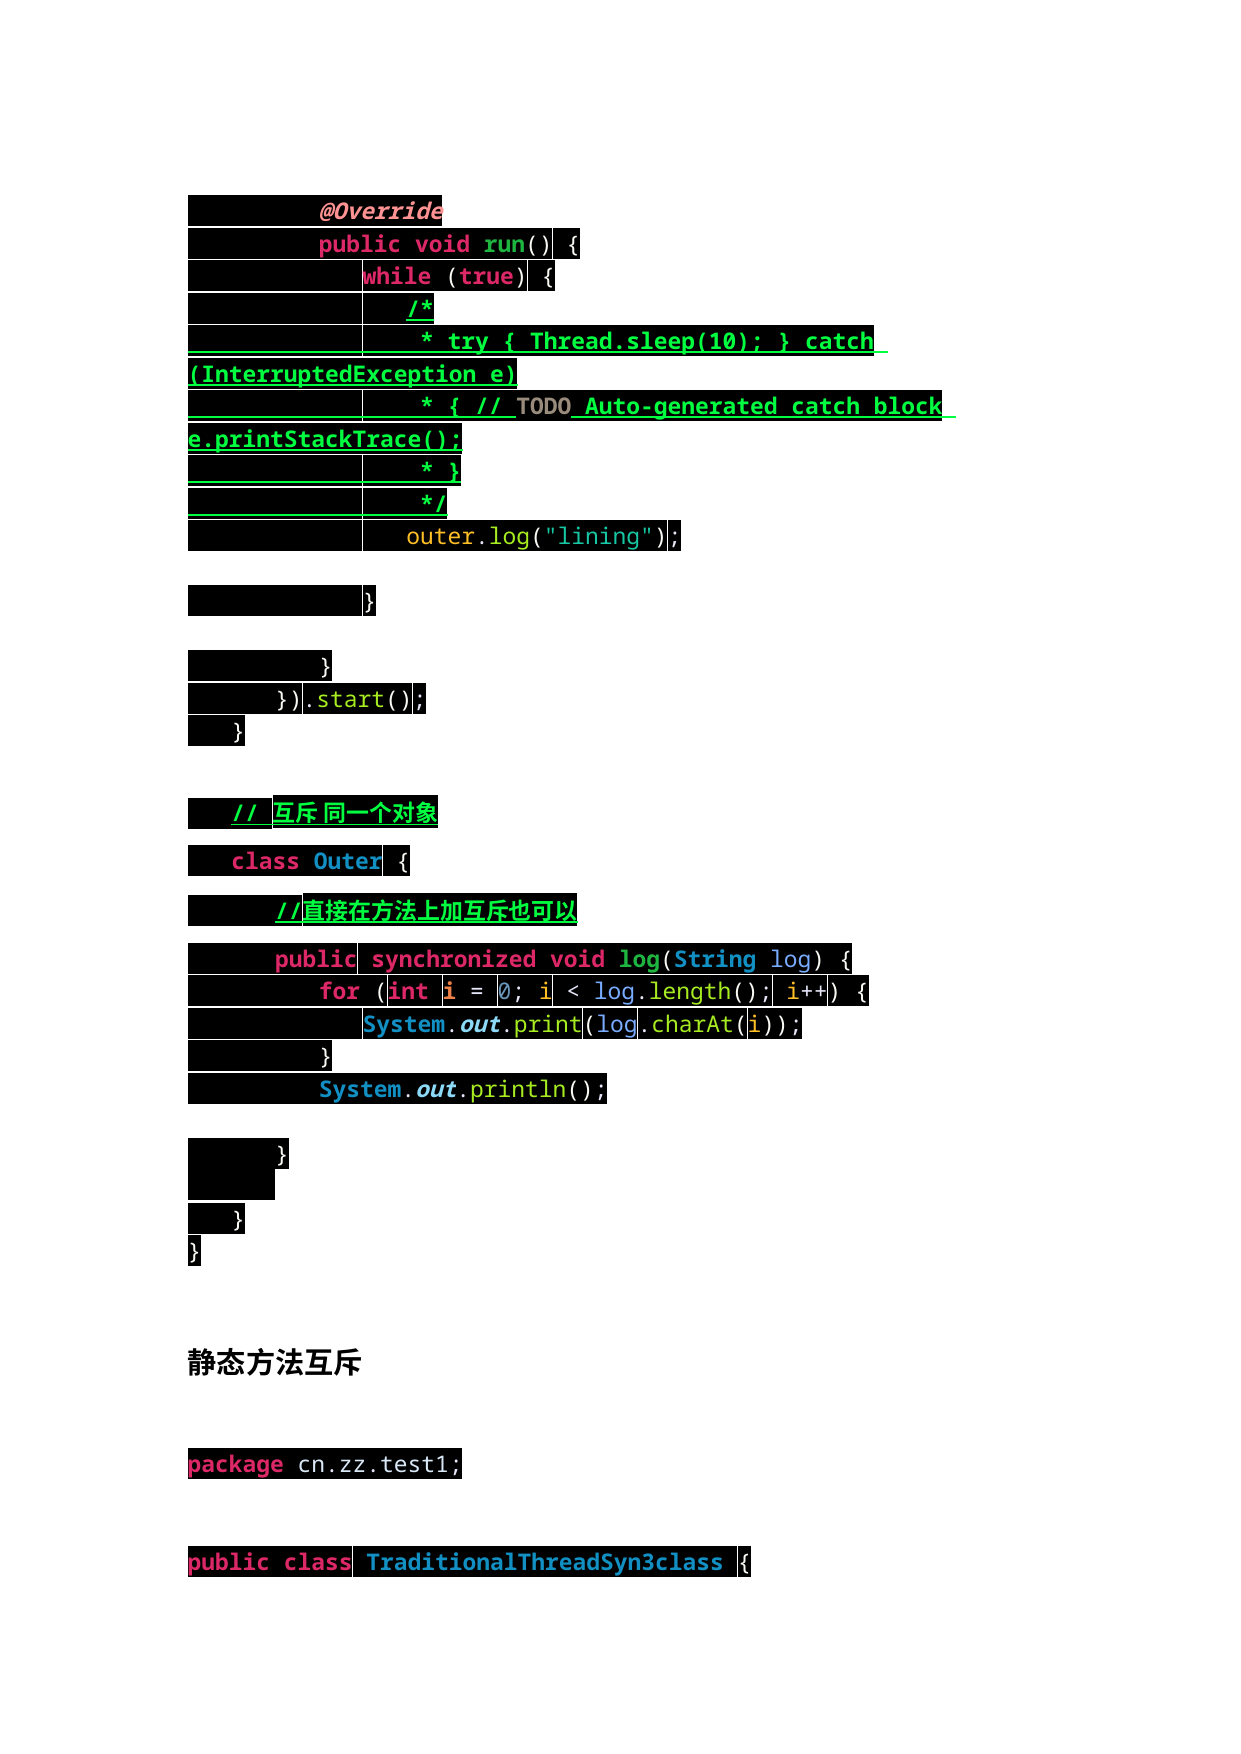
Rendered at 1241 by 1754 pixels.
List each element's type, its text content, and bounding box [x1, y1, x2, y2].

text while (true) { [187, 259, 1053, 292]
text @Override [187, 194, 1053, 227]
text * try { Thread.sleep(10); } catch (InterruptedException e) [187, 324, 1053, 389]
text } [187, 1039, 1053, 1072]
text /* [187, 292, 1053, 324]
text } [187, 1137, 1053, 1169]
text // 互斥 同一个对象 [187, 779, 1053, 844]
text public class TraditionalThreadSyn3class { [187, 1545, 1053, 1577]
text }).start(); [187, 682, 1053, 714]
text * } [187, 454, 1053, 487]
text package cn.zz.test1; [187, 1447, 1053, 1480]
text } [187, 649, 1053, 682]
text } [187, 714, 1053, 747]
text System.out.print(log.charAt(i)); [187, 1007, 1053, 1039]
text } [187, 1202, 1053, 1234]
text public synchronized void log(String log) { [187, 942, 1053, 974]
text //直接在方法上加互斥也可以 [187, 877, 1053, 942]
text for (int i = 0; i < log.length(); i++) { [187, 974, 1053, 1007]
text } [187, 584, 1053, 617]
text */ [187, 487, 1053, 519]
text class Outer { [187, 844, 1053, 877]
text * { // TODO Auto-generated catch block e.printStackTrace(); [187, 389, 1053, 454]
text System.out.println(); [187, 1072, 1053, 1104]
subtitle 静态方法互斥 [187, 1329, 1053, 1394]
text outer.log("lining"); [187, 519, 1053, 552]
text } [187, 1234, 1053, 1267]
text public void run() { [187, 227, 1053, 259]
